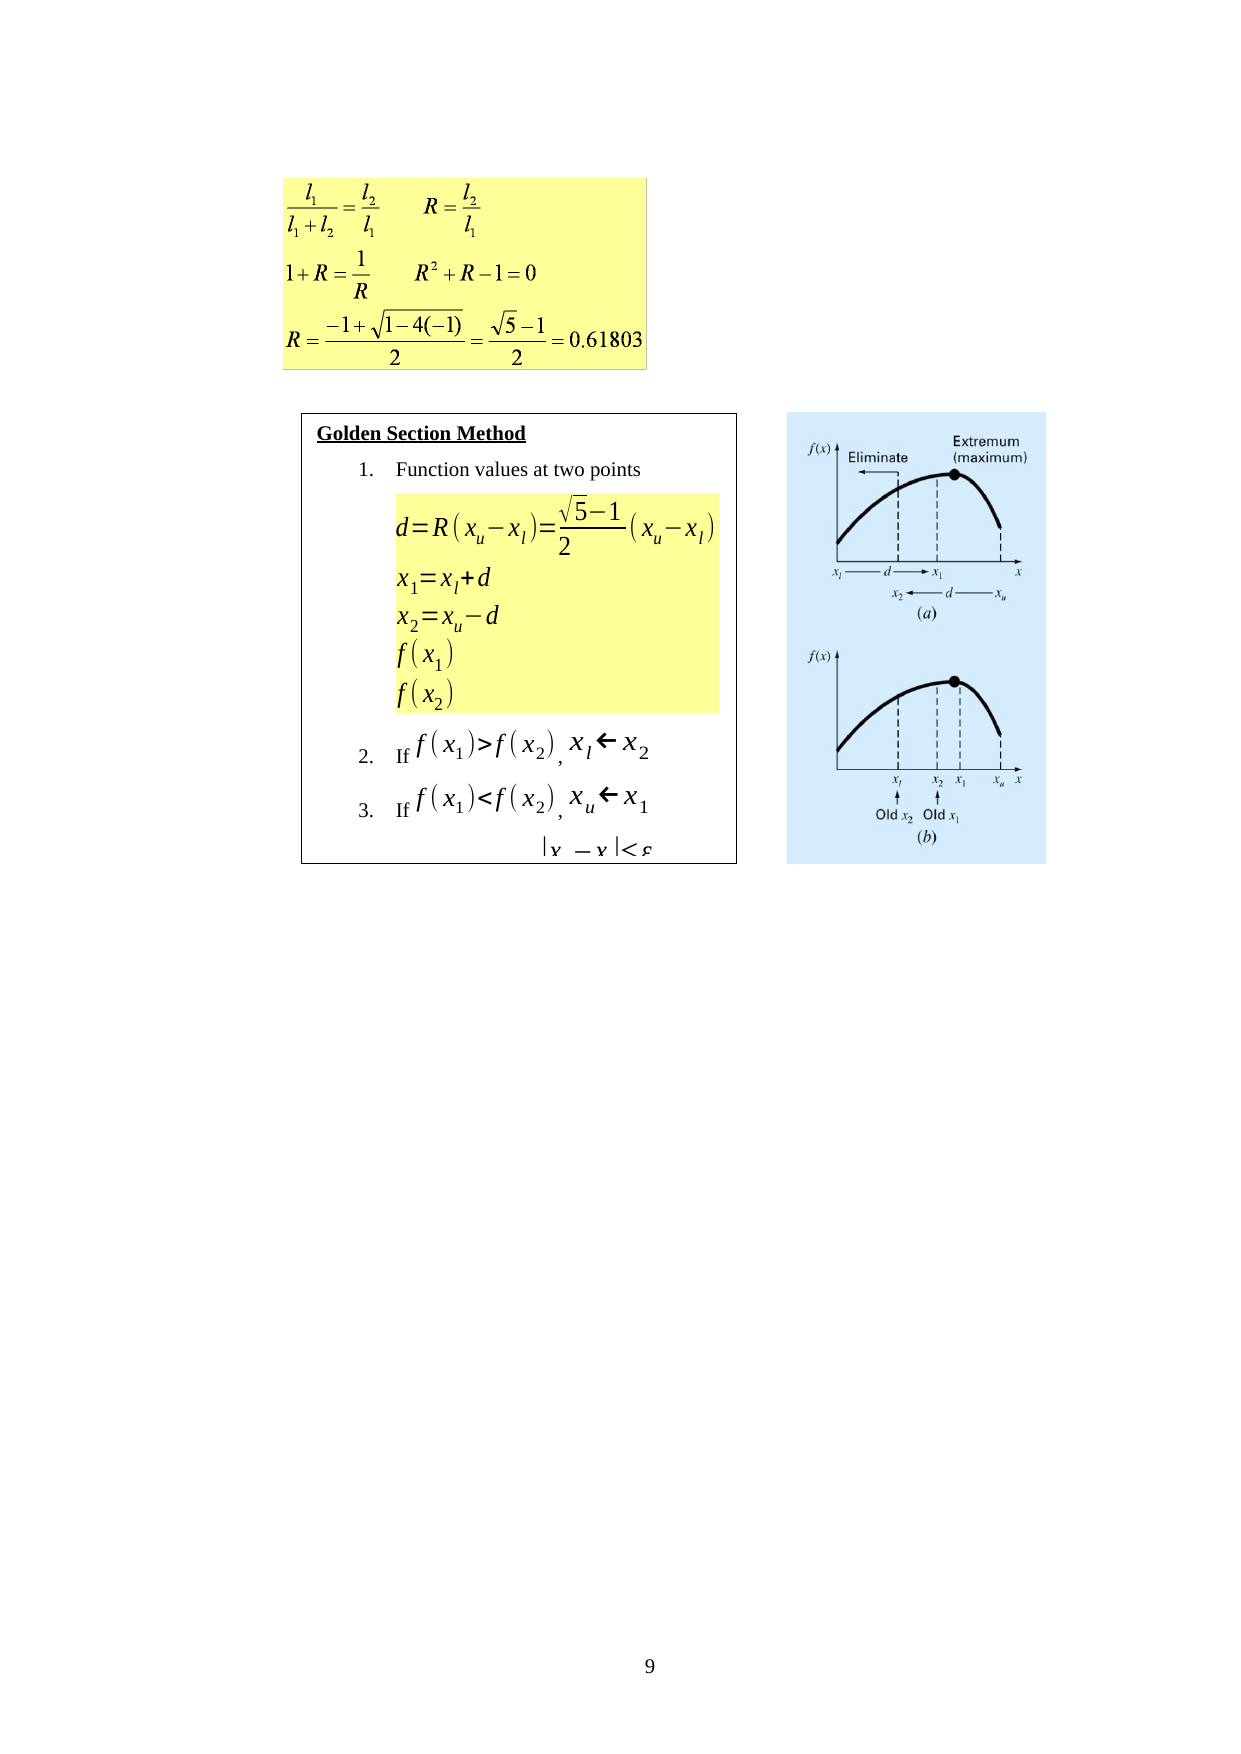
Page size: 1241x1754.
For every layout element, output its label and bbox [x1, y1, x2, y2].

picture [282, 177, 647, 370]
picture [786, 412, 1047, 864]
